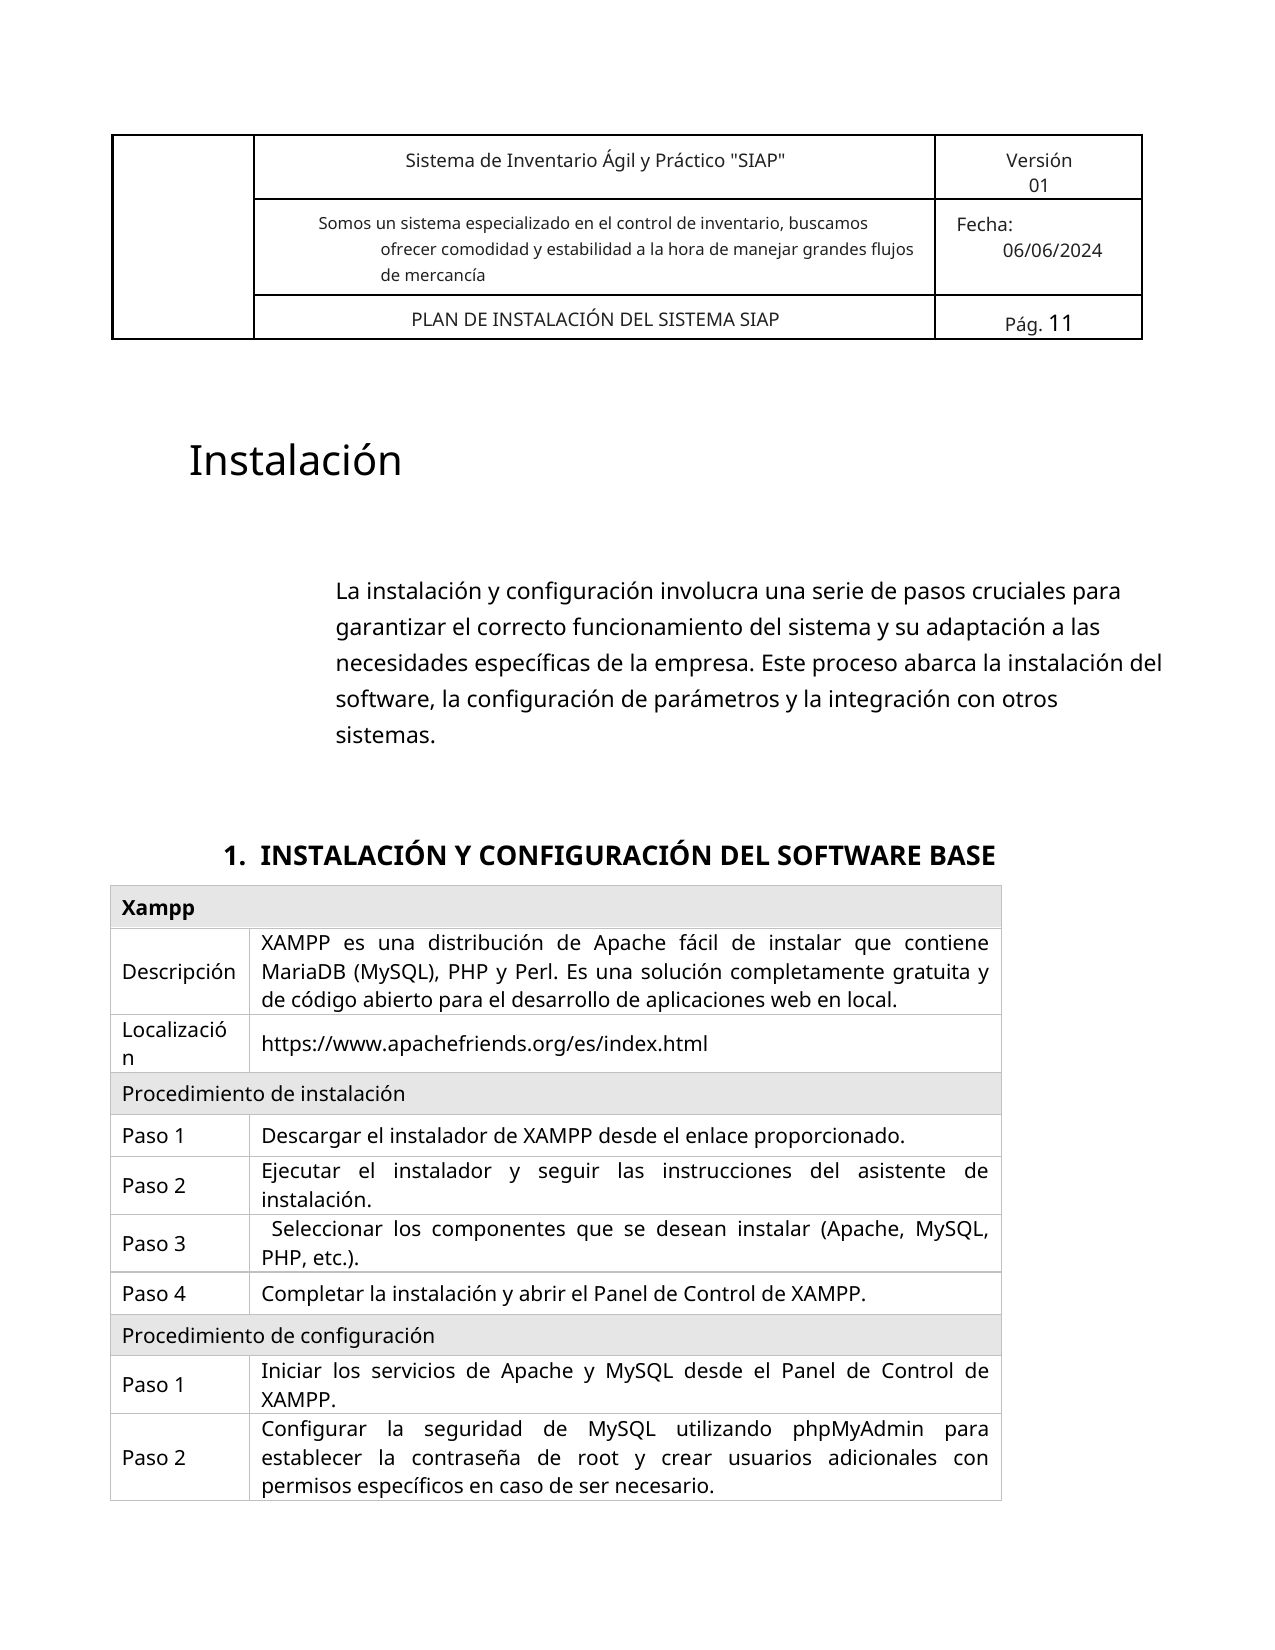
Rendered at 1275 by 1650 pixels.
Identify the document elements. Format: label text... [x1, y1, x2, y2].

table_cell Descargar el instalador de XAMPP desde el enlace proporcionado. [250, 1115, 1001, 1156]
table_cell Descripción [111, 929, 249, 1014]
table_cell https://www.apachefriends.org/es/index.html [250, 1015, 1001, 1072]
table_cell Completar la instalación y abrir el Panel de Control de XAMPP. [250, 1273, 1001, 1313]
table_cell Iniciar los servicios de Apache y MySQL desde el Panel de Control de XAMPP. [250, 1356, 1001, 1413]
table_cell Paso 2 [111, 1414, 249, 1500]
subtitle Instalación [150, 431, 1164, 488]
subtitle INSTALACIÓN Y CONFIGURACIÓN DEL SOFTWARE BASE [223, 836, 1164, 873]
table_cell Ejecutar el instalador y seguir las instrucciones del asistente de instalación. [250, 1157, 1001, 1213]
table_cell Paso 2 [111, 1157, 249, 1213]
table_header Xampp [111, 886, 1001, 927]
table_cell Localización [111, 1015, 249, 1072]
table_cell Paso 4 [111, 1273, 249, 1313]
table_cell Seleccionar los componentes que se desean instalar (Apache, MySQL, PHP, etc.). [250, 1215, 1001, 1271]
table_cell Paso 3 [111, 1215, 249, 1271]
table_cell Paso 1 [111, 1115, 249, 1156]
table_cell Paso 1 [111, 1356, 249, 1413]
text La instalación y configuración involucra una serie de pasos cruciales para garantizar el correcto funcionamiento del sistema y su adaptación a las necesidades específicas de la empresa. Este proceso abarca la instalación del software, la configuración de parámetros y la integración con otros sistemas. [335, 575, 1164, 750]
table_cell Procedimiento de configuración [111, 1315, 1001, 1355]
table_cell XAMPP es una distribución de Apache fácil de instalar que contiene MariaDB (MySQL), PHP y Perl. Es una solución completamente gratuita y de código abierto para el desarrollo de aplicaciones web en local. [250, 929, 1001, 1014]
table_cell Configurar la seguridad de MySQL utilizando phpMyAdmin para establecer la contraseña de root y crear usuarios adicionales con permisos específicos en caso de ser necesario. [250, 1414, 1001, 1500]
table_cell Procedimiento de instalación [111, 1073, 1001, 1114]
